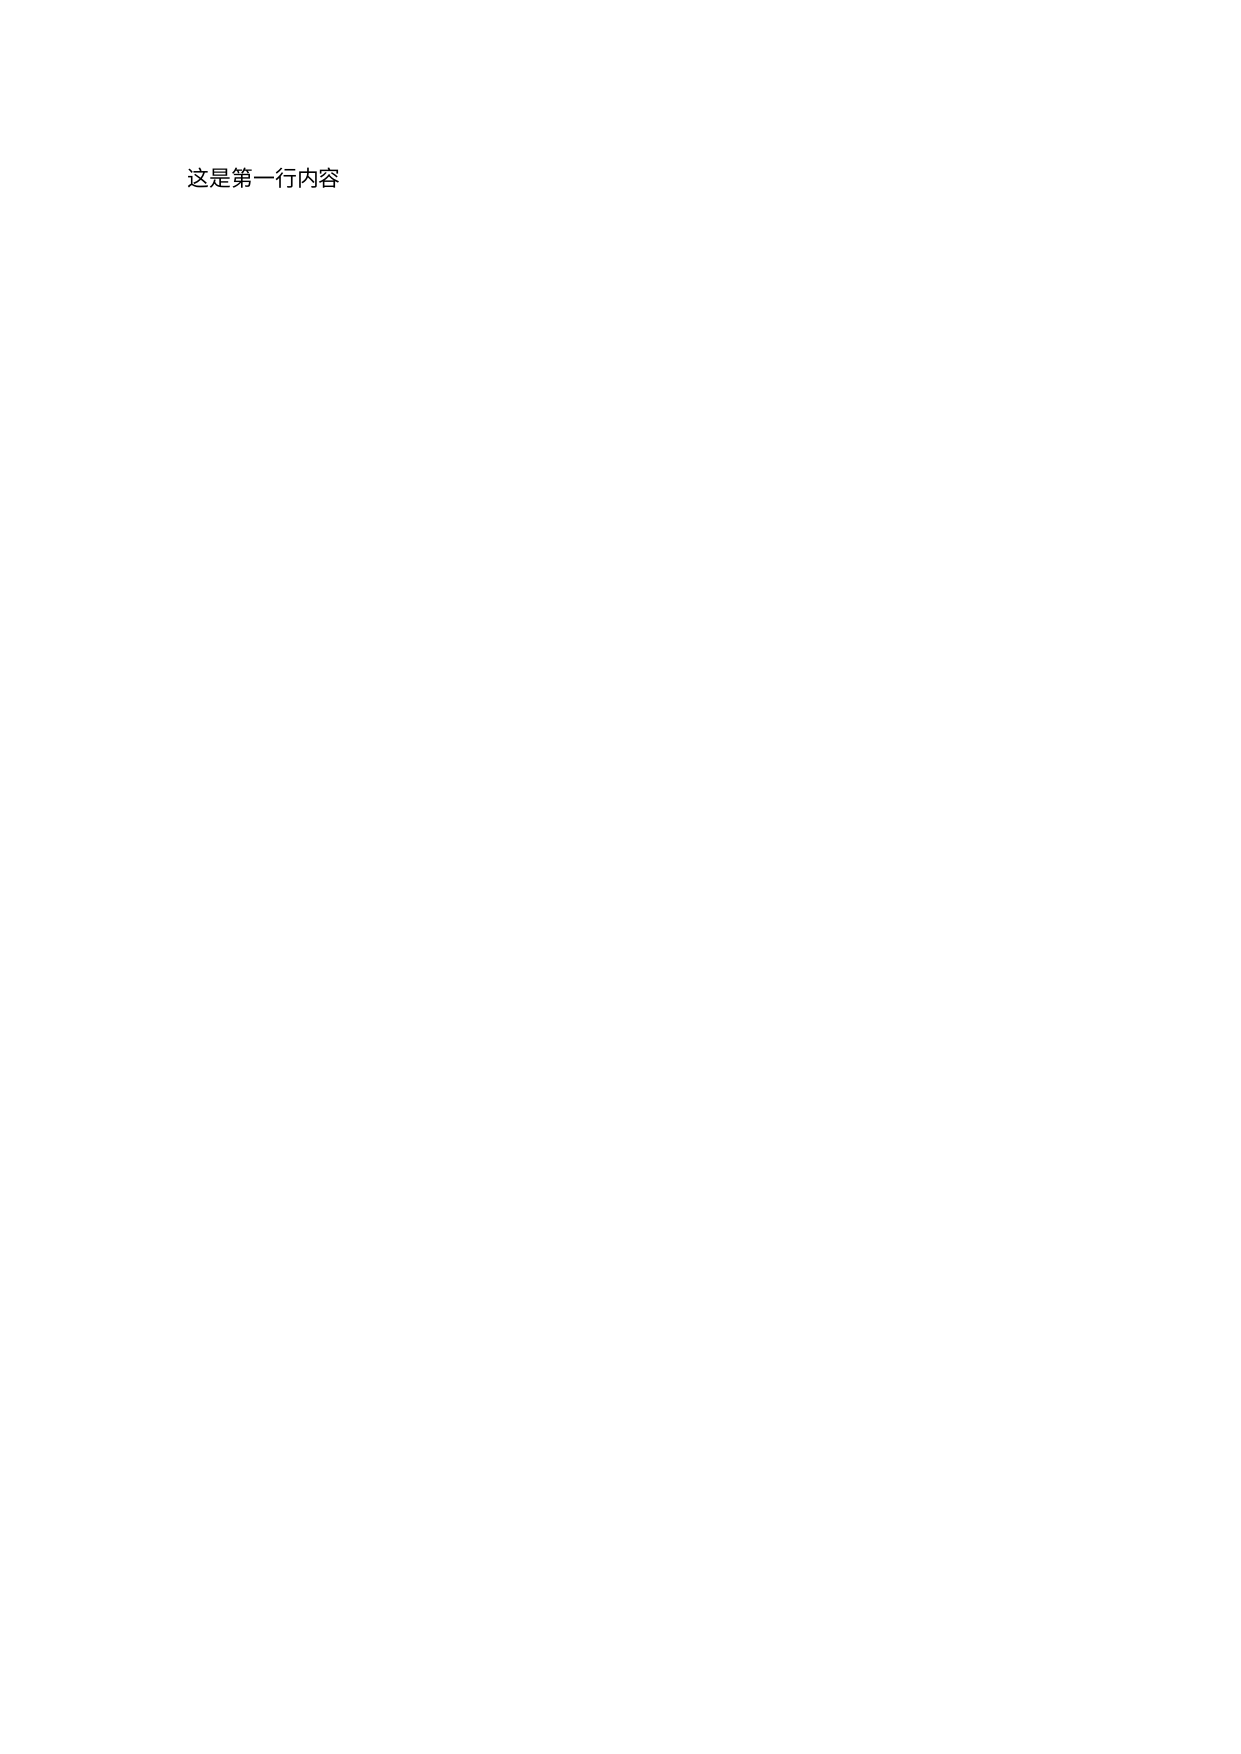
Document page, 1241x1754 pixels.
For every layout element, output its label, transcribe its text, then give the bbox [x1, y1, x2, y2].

text 这是第一行内容 [187, 162, 1053, 194]
